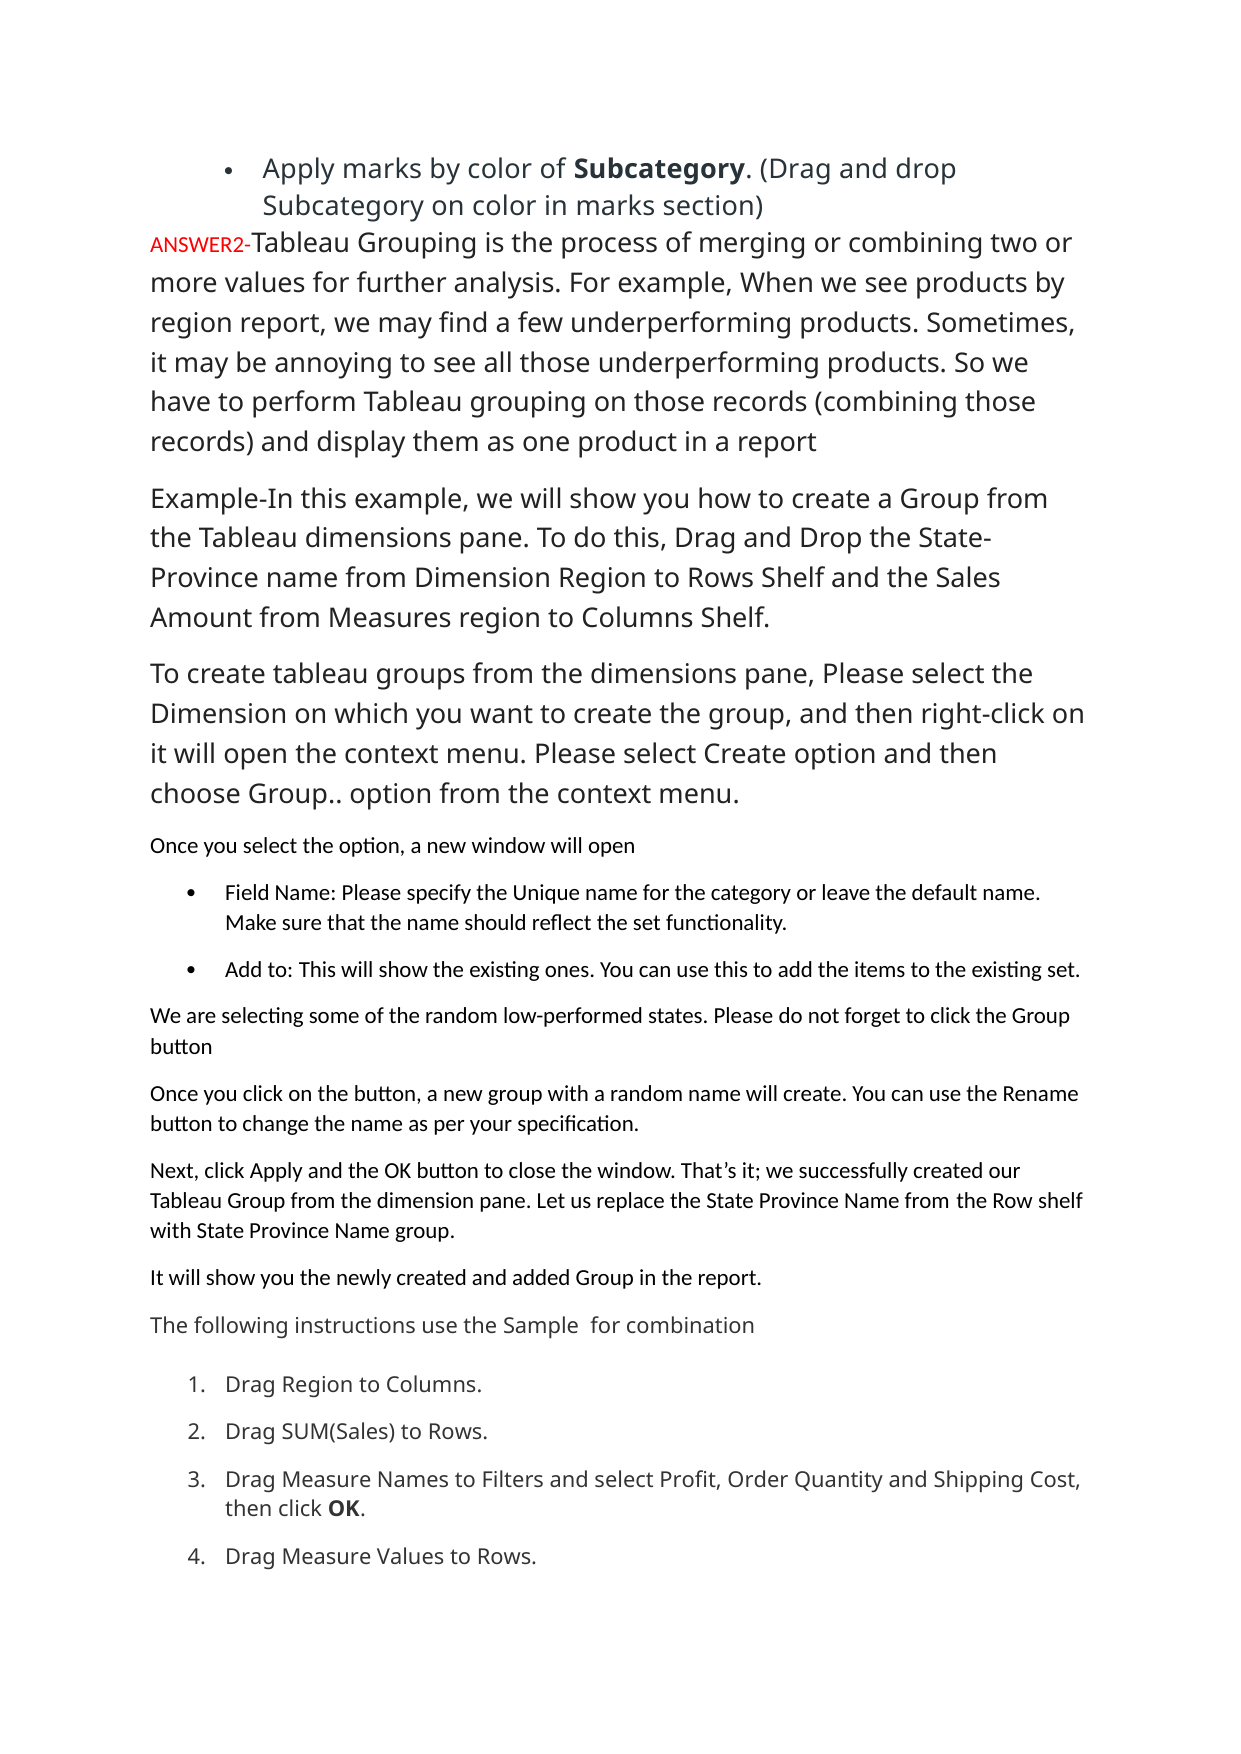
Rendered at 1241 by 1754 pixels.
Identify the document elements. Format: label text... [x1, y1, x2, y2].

text ANSWER2-Tableau Grouping is the process of merging or combining two or more values for further analysis. For example, When we see products by region report, we may find a few underperforming products. Sometimes, it may be annoying to see all those underperforming products. So we have to perform Tableau grouping on those records (combining those records) and display them as one product in a report [150, 224, 1090, 459]
list Drag SUM(Sales) to Rows. [187, 1416, 1090, 1446]
list Drag Region to Columns. [187, 1369, 1090, 1399]
list Drag Measure Names to Filters and select Profit, Order Quantity and Shipping Cost, then click OK. [187, 1463, 1090, 1523]
text It will show you the newly created and added Group in the report. [150, 1263, 1090, 1291]
text Once you click on the button, a new group with a random name will create. You can use the Rename button to change the name as per your specification. [150, 1079, 1090, 1137]
text Next, click Apply and the OK button to close the window. That’s it; we successfully created our Tableau Group from the dimension pane. Let us replace the State Province Name from the Row shelf with State Province Name group. [150, 1156, 1090, 1244]
text The following instructions use the Sample for combination [150, 1310, 1090, 1340]
text Example-In this example, we will show you how to create a Group from the Tableau dimensions pane. To do this, Drag and Drop the State-Province name from Dimension Region to Rows Shelf and the Sales Amount from Measures region to Columns Shelf. [150, 479, 1090, 635]
text We are selecting some of the random low-performed states. Please do not forget to click the Group button [150, 1002, 1090, 1060]
list Apply marks by color of Subcategory. (Drag and drop Subcategory on color in marks section) [225, 150, 1090, 224]
list Drag Measure Values to Rows. [187, 1541, 1090, 1570]
list Add to: This will show the existing ones. You can use this to add the items to the existing set. [187, 955, 1090, 983]
text To create tableau groups from the dimensions pane, Please select the Dimension on which you want to create the group, and then right-click on it will open the context menu. Please select Create option and then choose Group.. option from the context menu. [150, 655, 1090, 811]
list Field Name: Please specify the Unique name for the category or leave the default name. Make sure that the name should reflect the set functionality. [187, 878, 1090, 936]
text Once you select the option, a new window will open [150, 831, 1090, 859]
